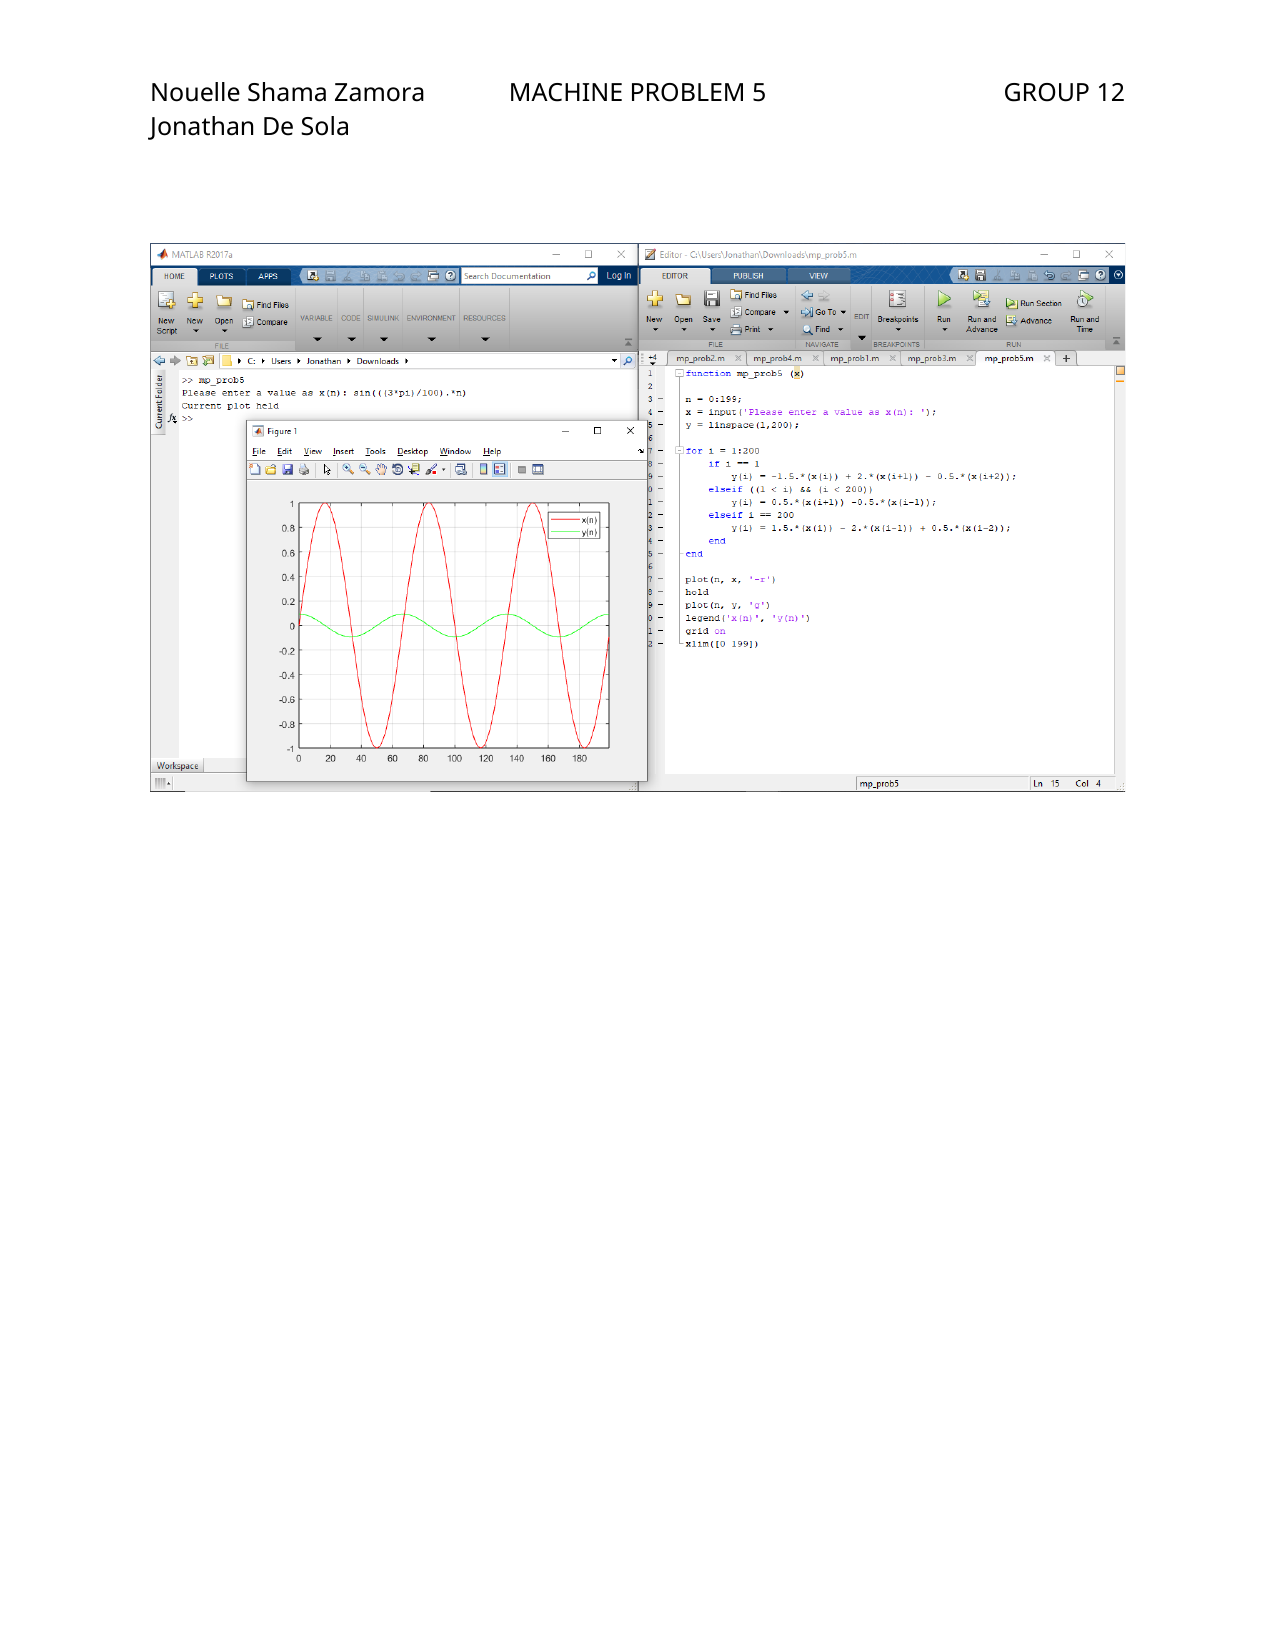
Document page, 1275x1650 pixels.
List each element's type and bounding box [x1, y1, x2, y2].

picture [150, 243, 1125, 792]
